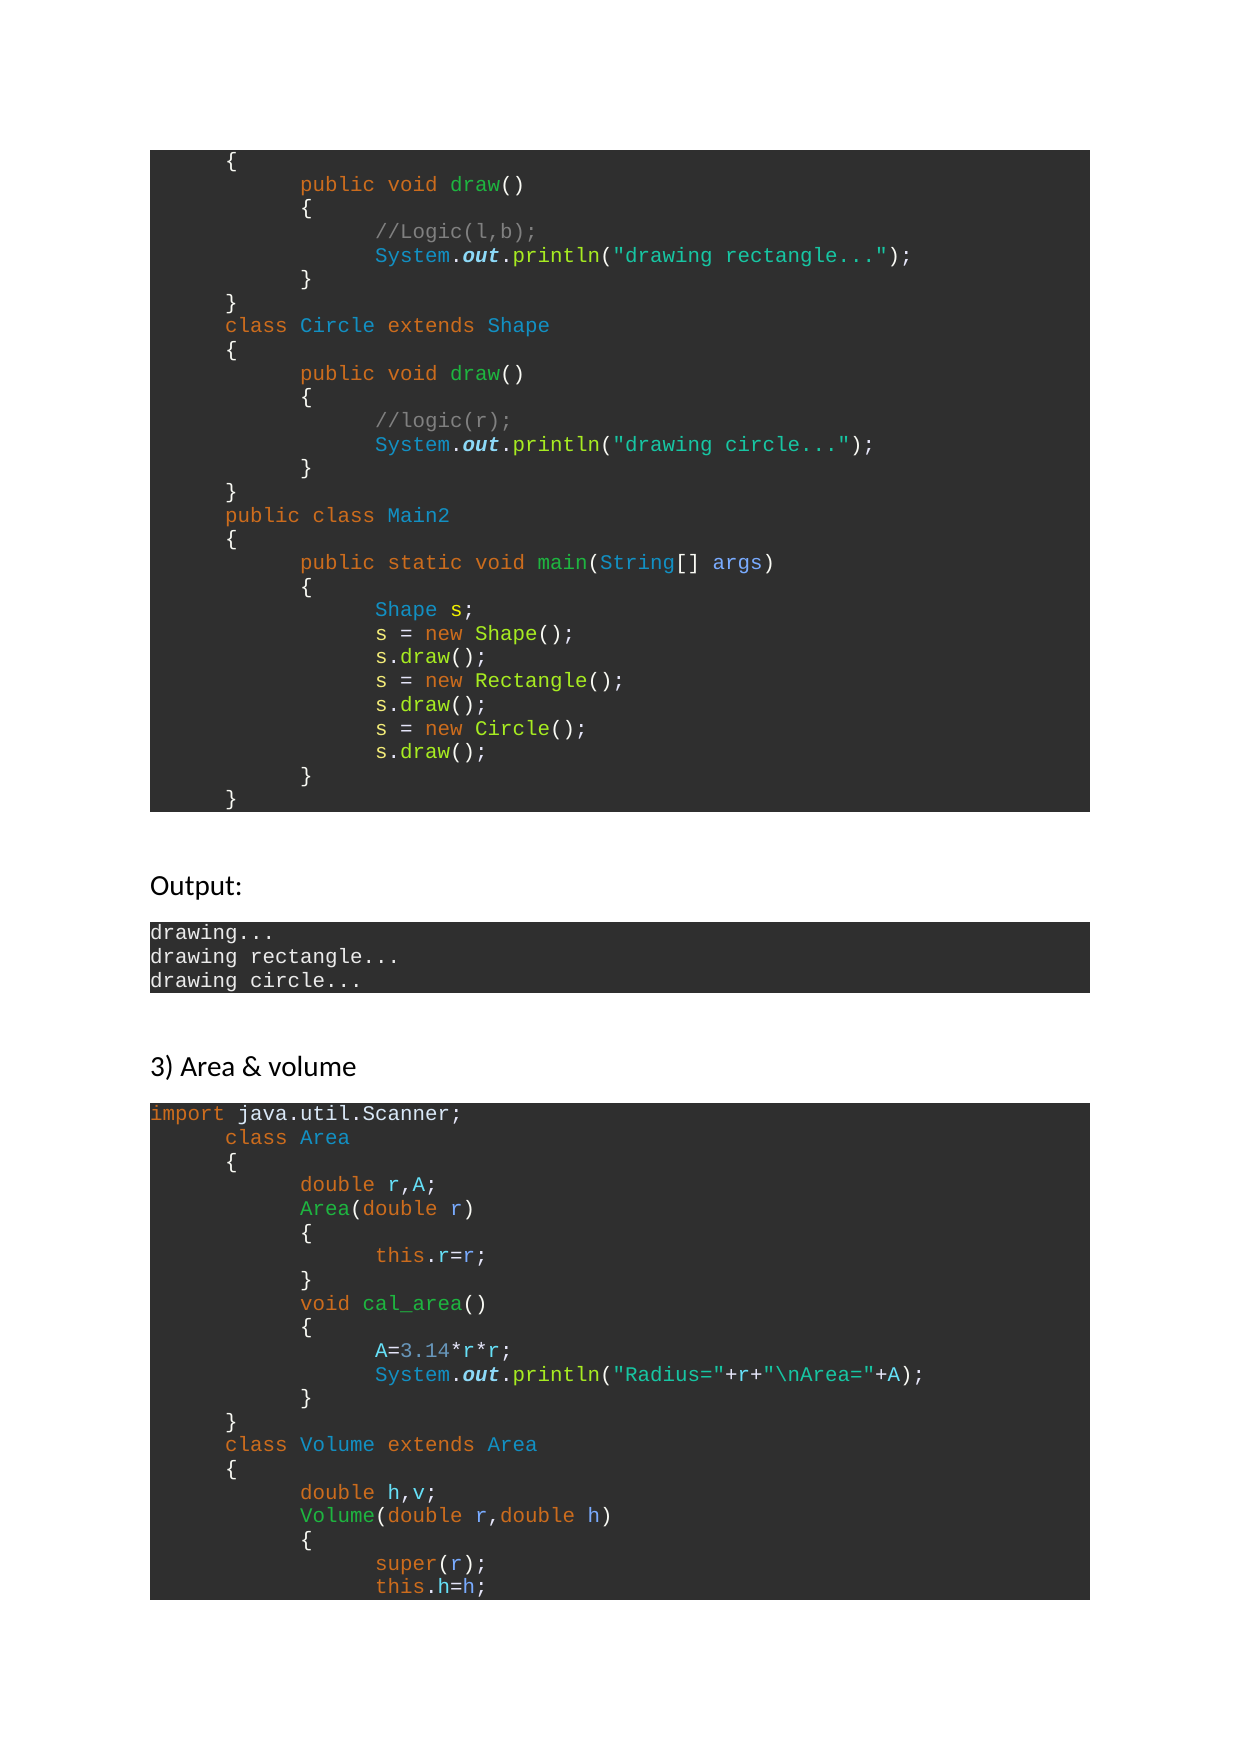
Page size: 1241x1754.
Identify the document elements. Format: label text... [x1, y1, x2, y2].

text class Volume extends Area [150, 1434, 1090, 1458]
text Area(double r) [150, 1198, 1090, 1222]
text } [150, 1411, 1090, 1434]
text void cal_area() [150, 1293, 1090, 1316]
text } [150, 1269, 1090, 1293]
text drawing rectangle... [150, 946, 1090, 969]
text { [150, 1316, 1090, 1340]
text public class Main2 [150, 505, 1090, 528]
text s.draw(); [150, 741, 1090, 765]
text } [150, 1387, 1090, 1411]
text public static void main(String[] args) [150, 552, 1090, 576]
text double r,A; [150, 1174, 1090, 1198]
text } [150, 788, 1090, 812]
text s.draw(); [150, 694, 1090, 717]
text } [150, 481, 1090, 505]
text { [150, 528, 1090, 552]
text //logic(r); [150, 410, 1090, 434]
text s.draw(); [150, 647, 1090, 670]
text { [150, 386, 1090, 410]
text } [150, 268, 1090, 292]
text drawing circle... [150, 969, 1090, 993]
text double h,v; [150, 1482, 1090, 1505]
text A=3.14*r*r; [150, 1340, 1090, 1363]
text super(r); [150, 1553, 1090, 1576]
text drawing... [150, 922, 1090, 946]
text { [150, 339, 1090, 363]
text { [150, 1222, 1090, 1245]
text Output: [150, 867, 1090, 903]
text class Area [150, 1127, 1090, 1151]
text this.r=r; [150, 1245, 1090, 1269]
text Shape s; [150, 599, 1090, 623]
text { [150, 150, 1090, 174]
text //Logic(l,b); [150, 221, 1090, 244]
text { [150, 1458, 1090, 1482]
text System.out.println("drawing rectangle..."); [150, 244, 1090, 268]
text System.out.println("Radius="+r+"\nArea="+A); [150, 1363, 1090, 1387]
text Volume(double r,double h) [150, 1505, 1090, 1529]
text s = new Circle(); [150, 717, 1090, 741]
text { [150, 1529, 1090, 1553]
text s = new Shape(); [150, 623, 1090, 647]
text { [150, 197, 1090, 221]
text } [150, 765, 1090, 788]
text this.h=h; [150, 1576, 1090, 1600]
text class Circle extends Shape [150, 316, 1090, 339]
text System.out.println("drawing circle..."); [150, 434, 1090, 457]
text public void draw() [150, 174, 1090, 197]
text { [150, 576, 1090, 599]
text import java.util.Scanner; [150, 1103, 1090, 1127]
text 3) Area & volume [150, 1048, 1090, 1084]
text } [150, 457, 1090, 481]
text } [150, 292, 1090, 316]
text { [150, 1151, 1090, 1174]
text public void draw() [150, 363, 1090, 386]
text s = new Rectangle(); [150, 670, 1090, 694]
